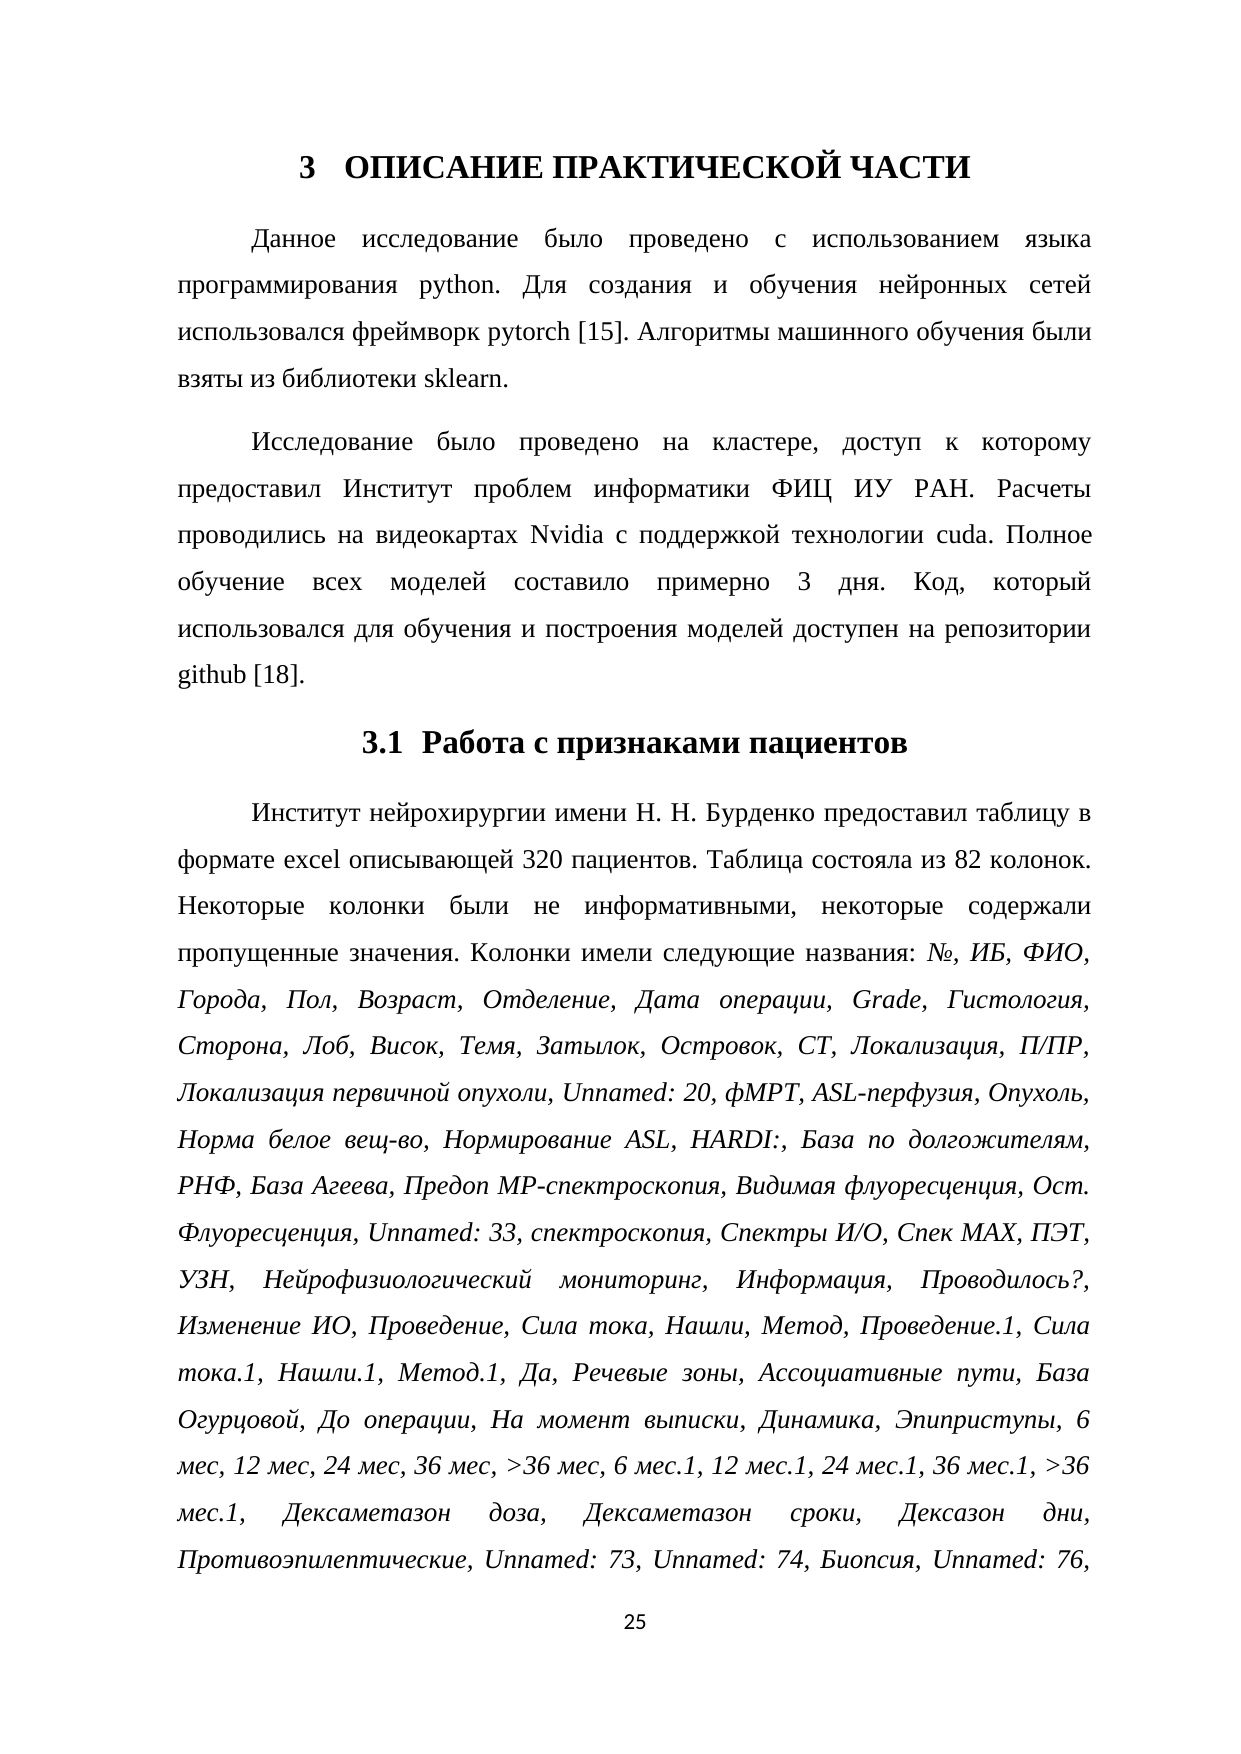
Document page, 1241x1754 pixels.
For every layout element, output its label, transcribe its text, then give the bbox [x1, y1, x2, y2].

text Данное исследование было проведено с использованием языка программирования python. Для создания и обучения нейронных сетей использовался фреймворк pytorch [15]. Алгоритмы машинного обучения были взяты из библиотеки sklearn. [177, 222, 1092, 393]
subtitle Описание практической части [177, 148, 1092, 186]
text Исследование было проведено на кластере, доступ к которому предоставил Институт проблем информатики ФИЦ ИУ РАН. Расчеты проводились на видеокартах Nvidia с поддержкой технологии cuda. Полное обучение всех моделей составило примерно 3 дня. Код, который использовался для обучения и построения моделей доступен на репозитории github [18]. [177, 425, 1092, 690]
subtitle Работа с признаками пациентов [177, 722, 1092, 760]
